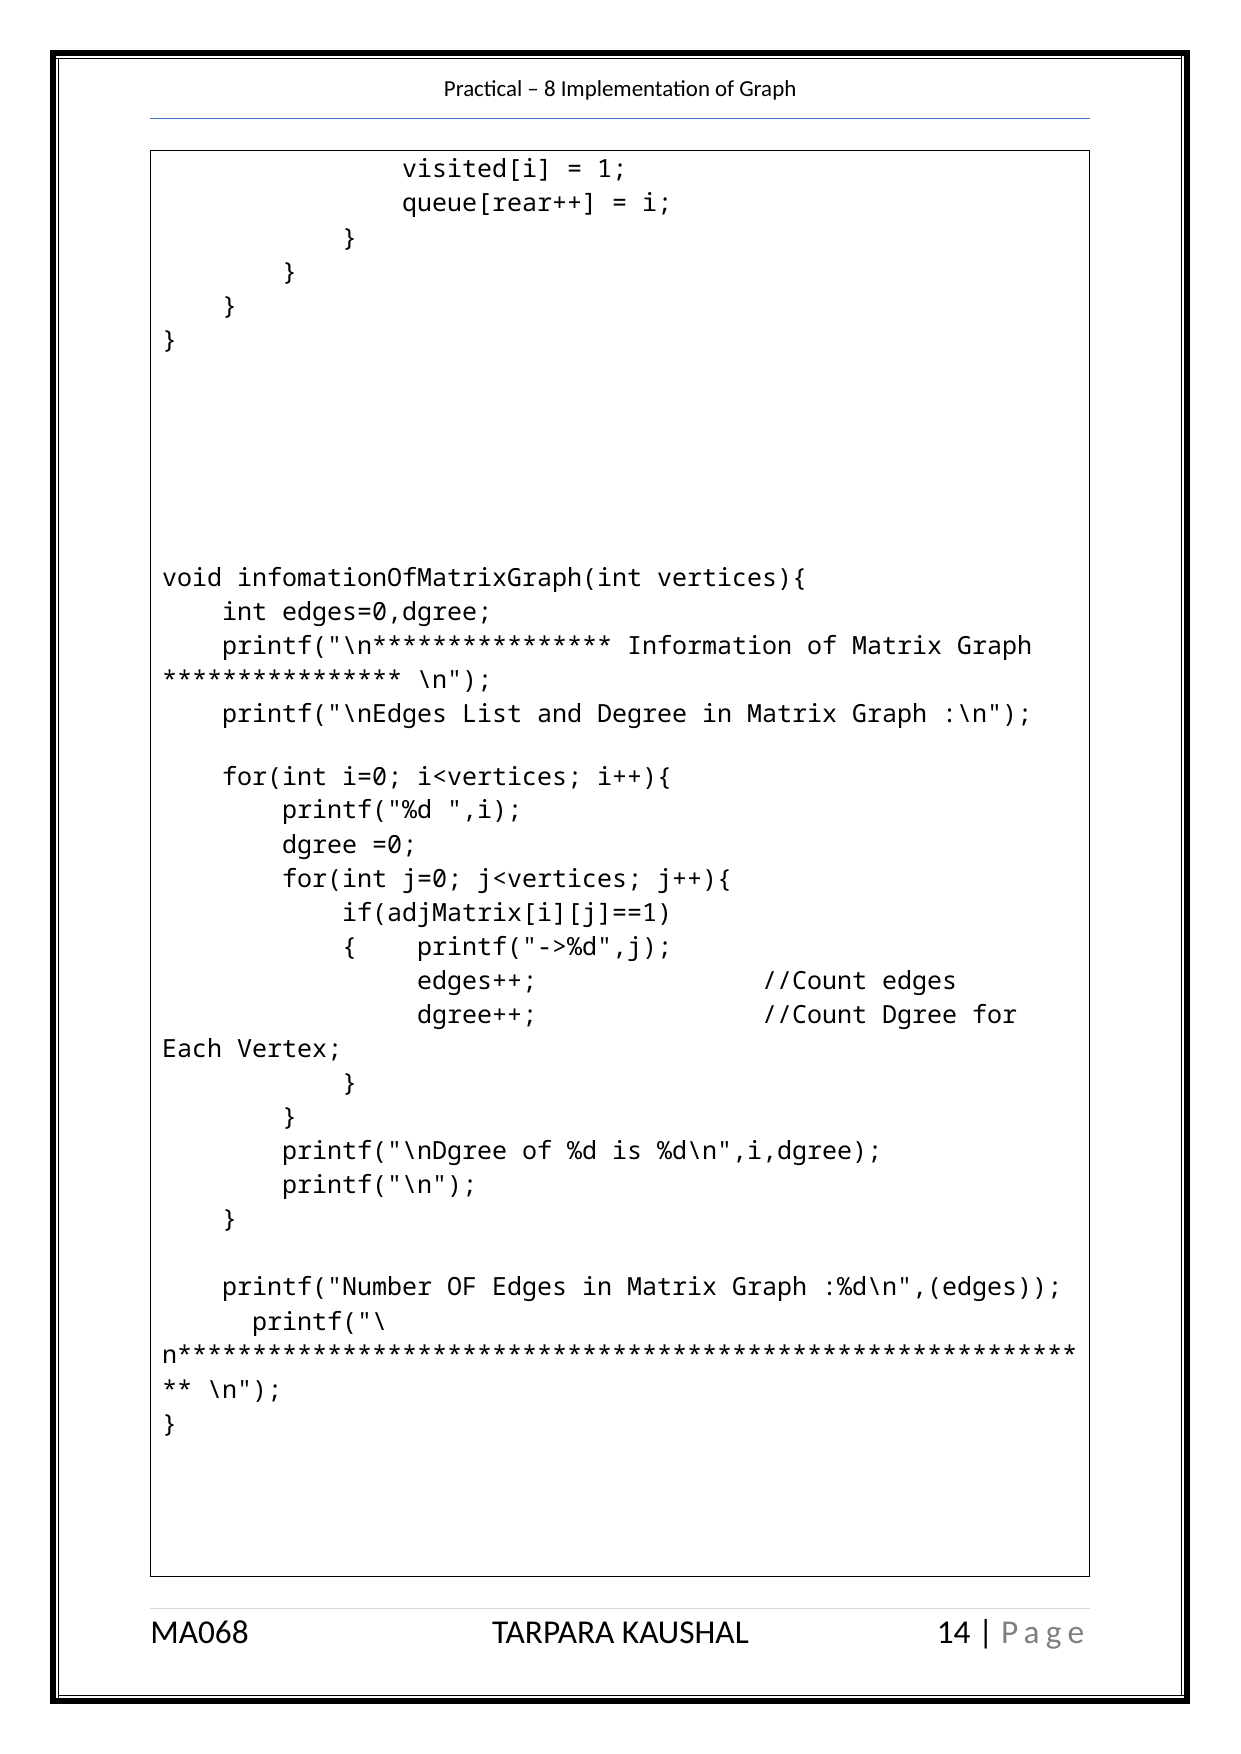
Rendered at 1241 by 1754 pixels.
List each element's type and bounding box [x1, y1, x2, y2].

table_header [151, 151, 1089, 1576]
